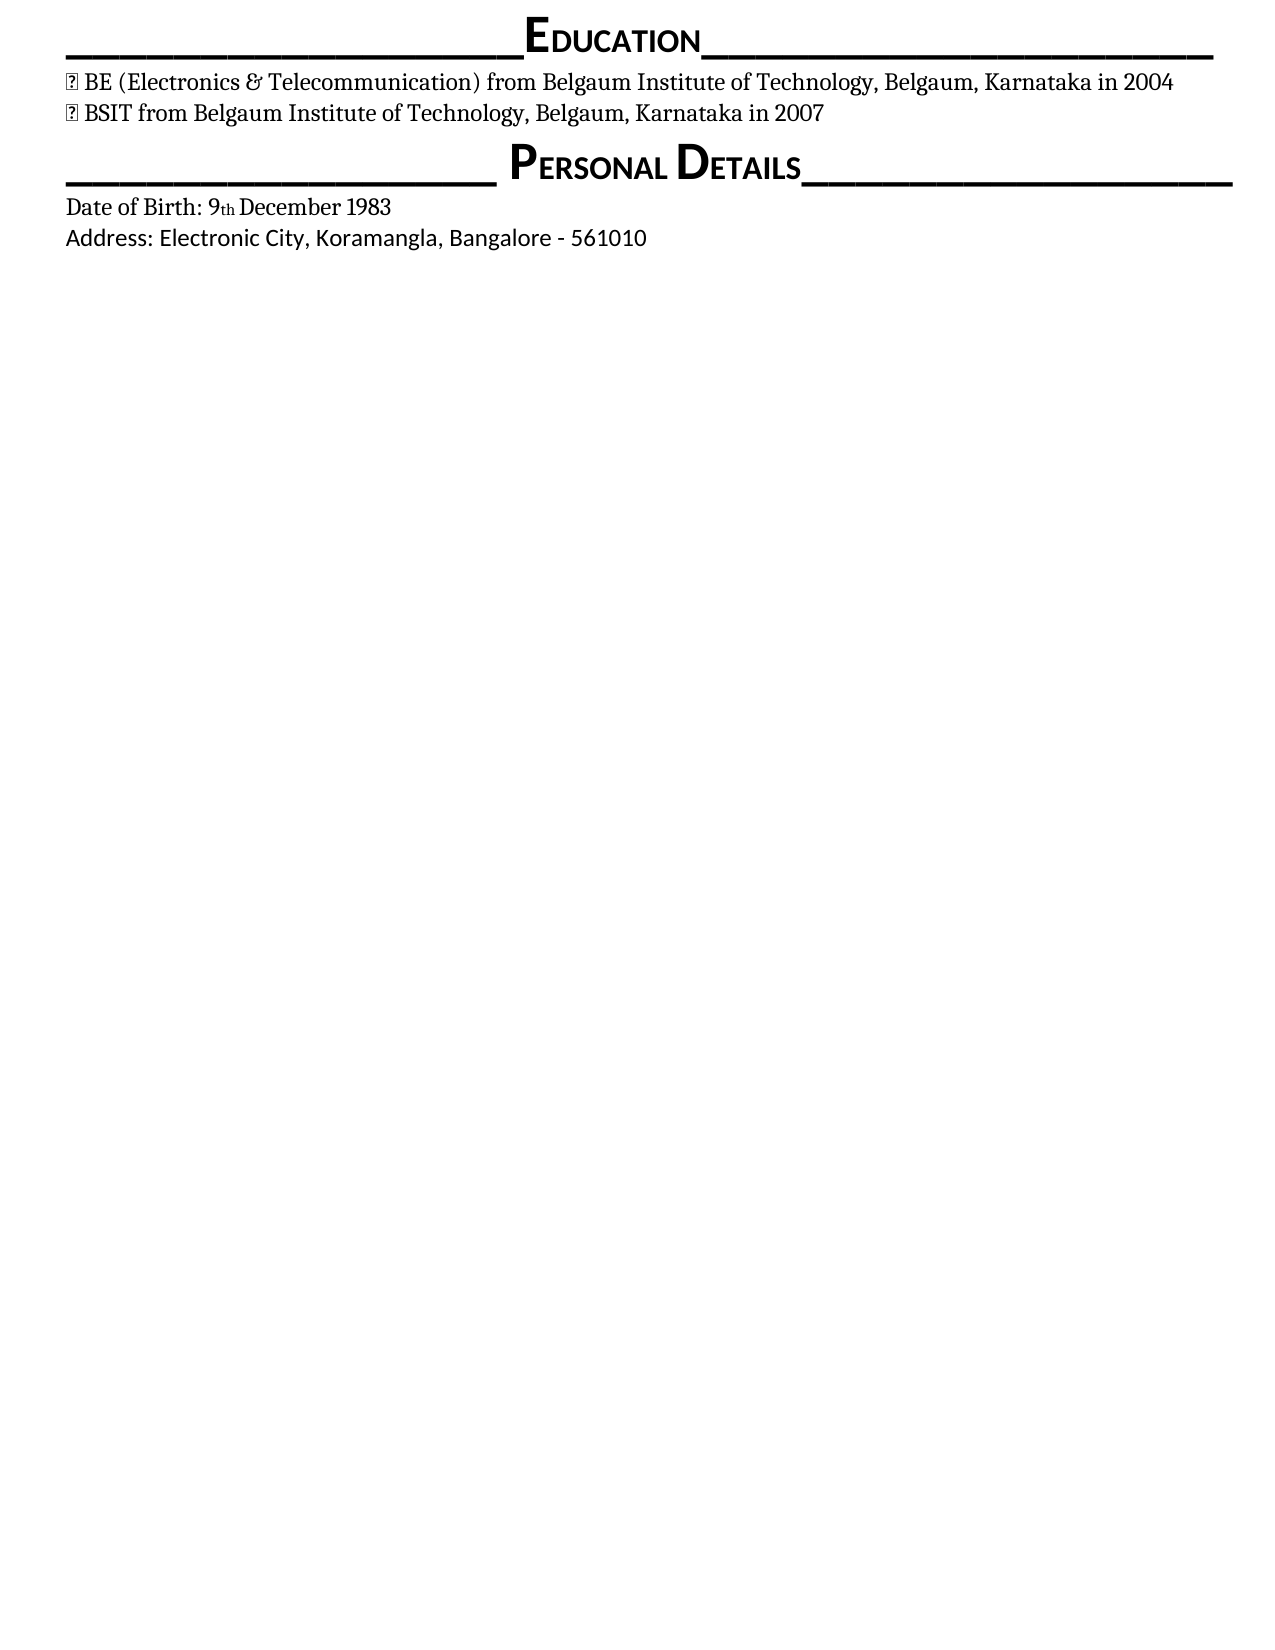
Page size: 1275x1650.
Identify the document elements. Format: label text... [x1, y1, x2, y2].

text Date of Birth: 9th December 1983 [66, 193, 1237, 222]
text  BE (Electronics & Telecommunication) from Belgaum Institute of Technology, Belgaum, Karnataka in 2004 [66, 66, 1237, 97]
text  BSIT from Belgaum Institute of Technology, Belgaum, Karnataka in 2007 [66, 97, 1237, 127]
text _________________EDUCATION___________________ [66, 0, 1237, 66]
text Address: Electronic City, Koramangla, Bangalore - 561010 [66, 222, 1237, 253]
text ________________ PERSONAL DETAILS________________ [66, 127, 1237, 193]
